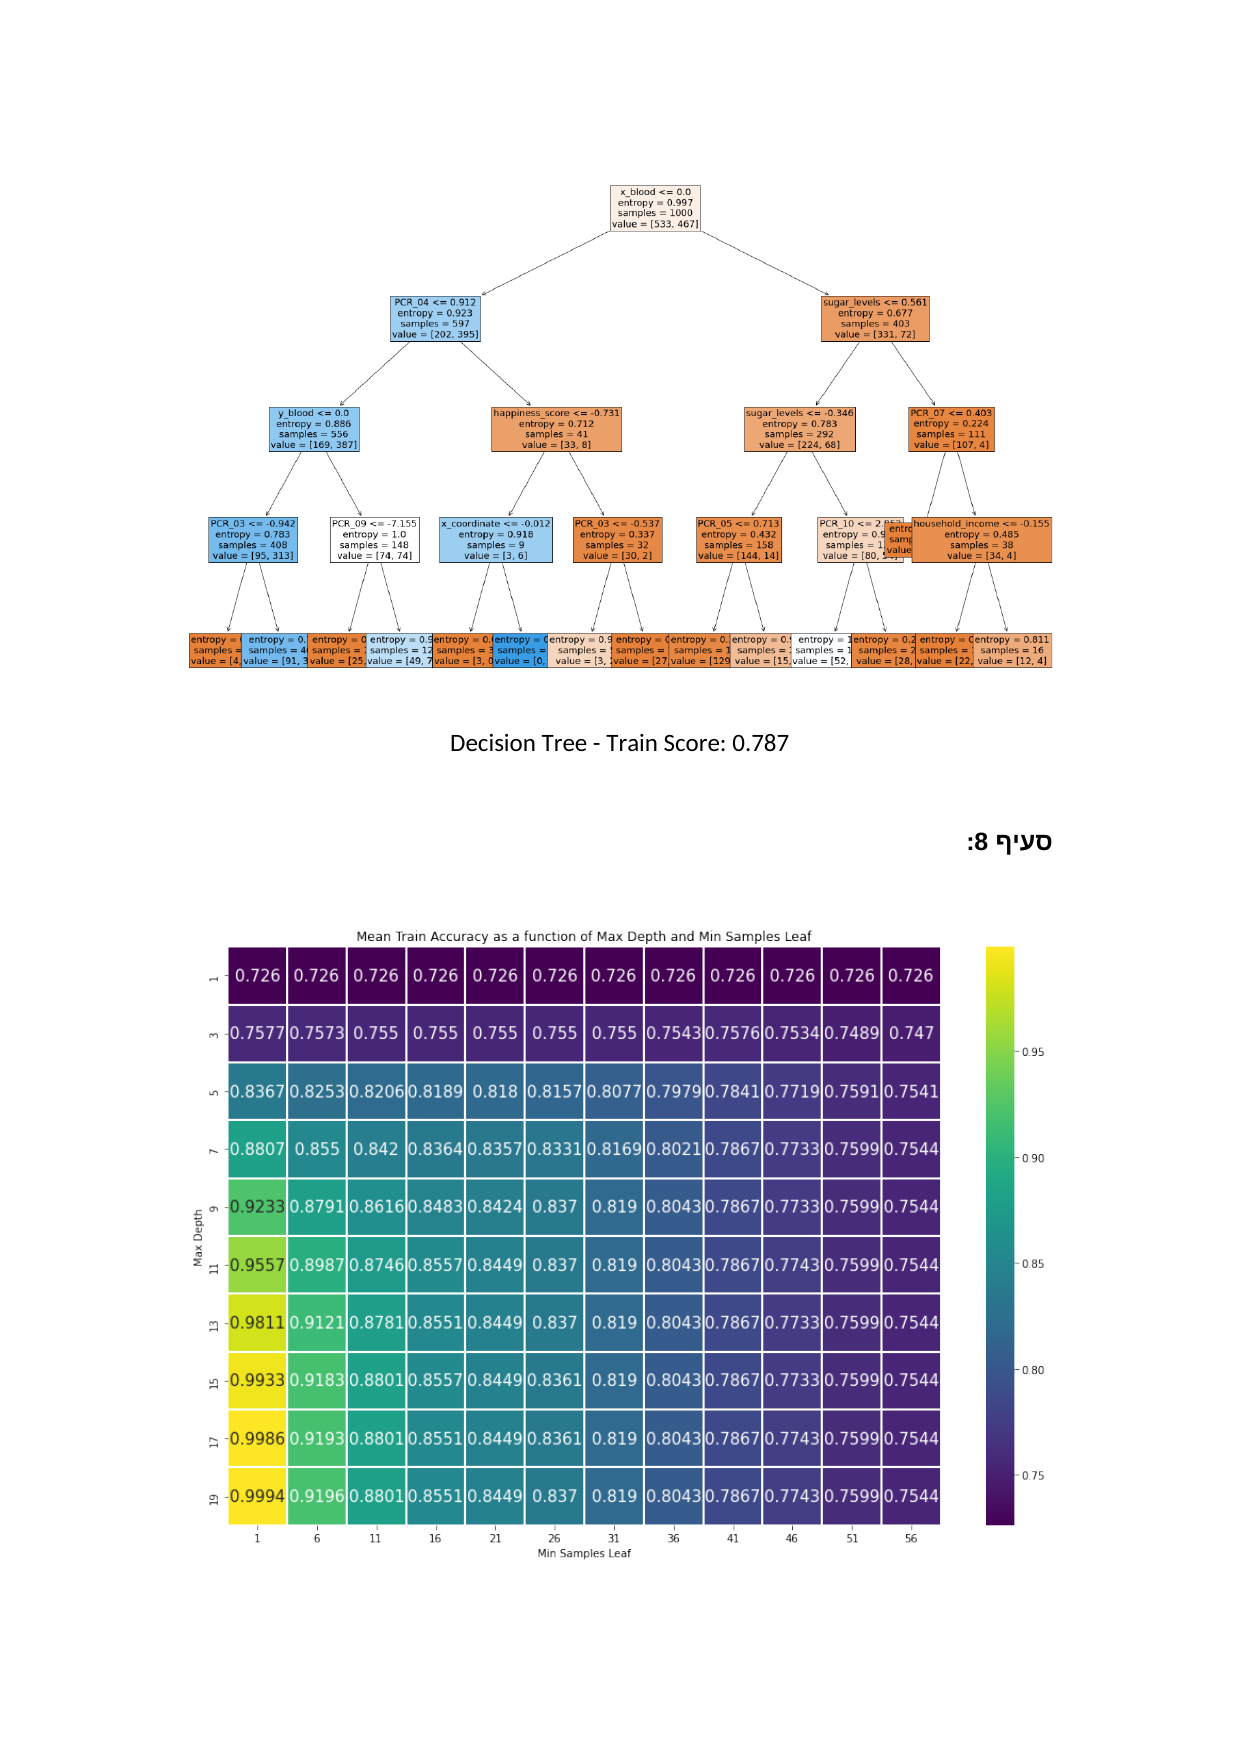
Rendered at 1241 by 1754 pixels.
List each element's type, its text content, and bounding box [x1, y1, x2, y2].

text Decision Tree - Train Score: 0.787 [187, 727, 1053, 758]
text סעיף 8: [187, 826, 1053, 855]
picture [187, 150, 1053, 709]
picture [187, 923, 1053, 1566]
